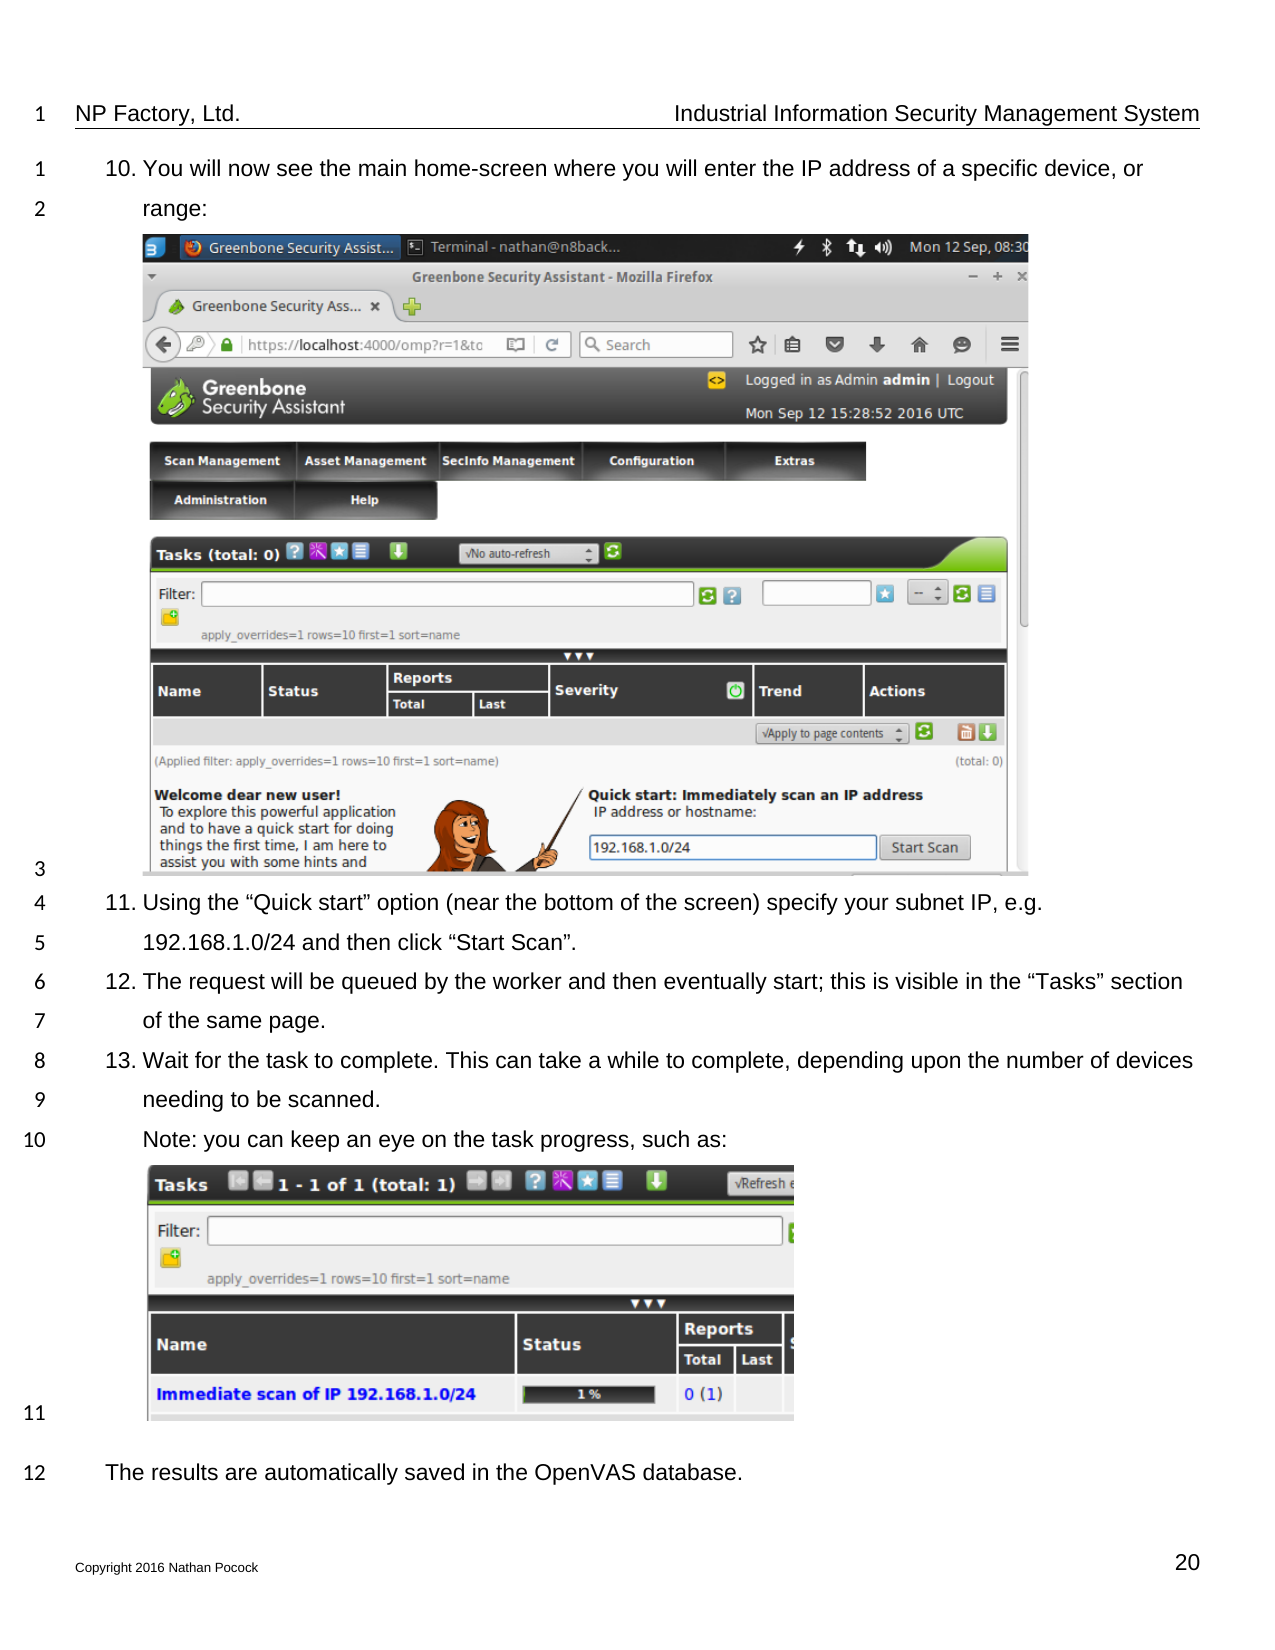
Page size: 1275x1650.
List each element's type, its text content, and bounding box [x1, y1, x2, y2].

picture [142, 234, 1029, 876]
list The request will be queued by the worker and then eventually start; this is visible in the “Tasks” section of the same page. [105, 968, 1200, 1034]
list Using the “Quick start” option (near the bottom of the screen) specify your subnet IP, e.g. 192.168.1.0/24 and then click “Start Scan”. [105, 889, 1200, 955]
text The results are automatically saved in the OpenVAS database. [75, 1458, 1200, 1485]
picture [142, 1165, 794, 1421]
